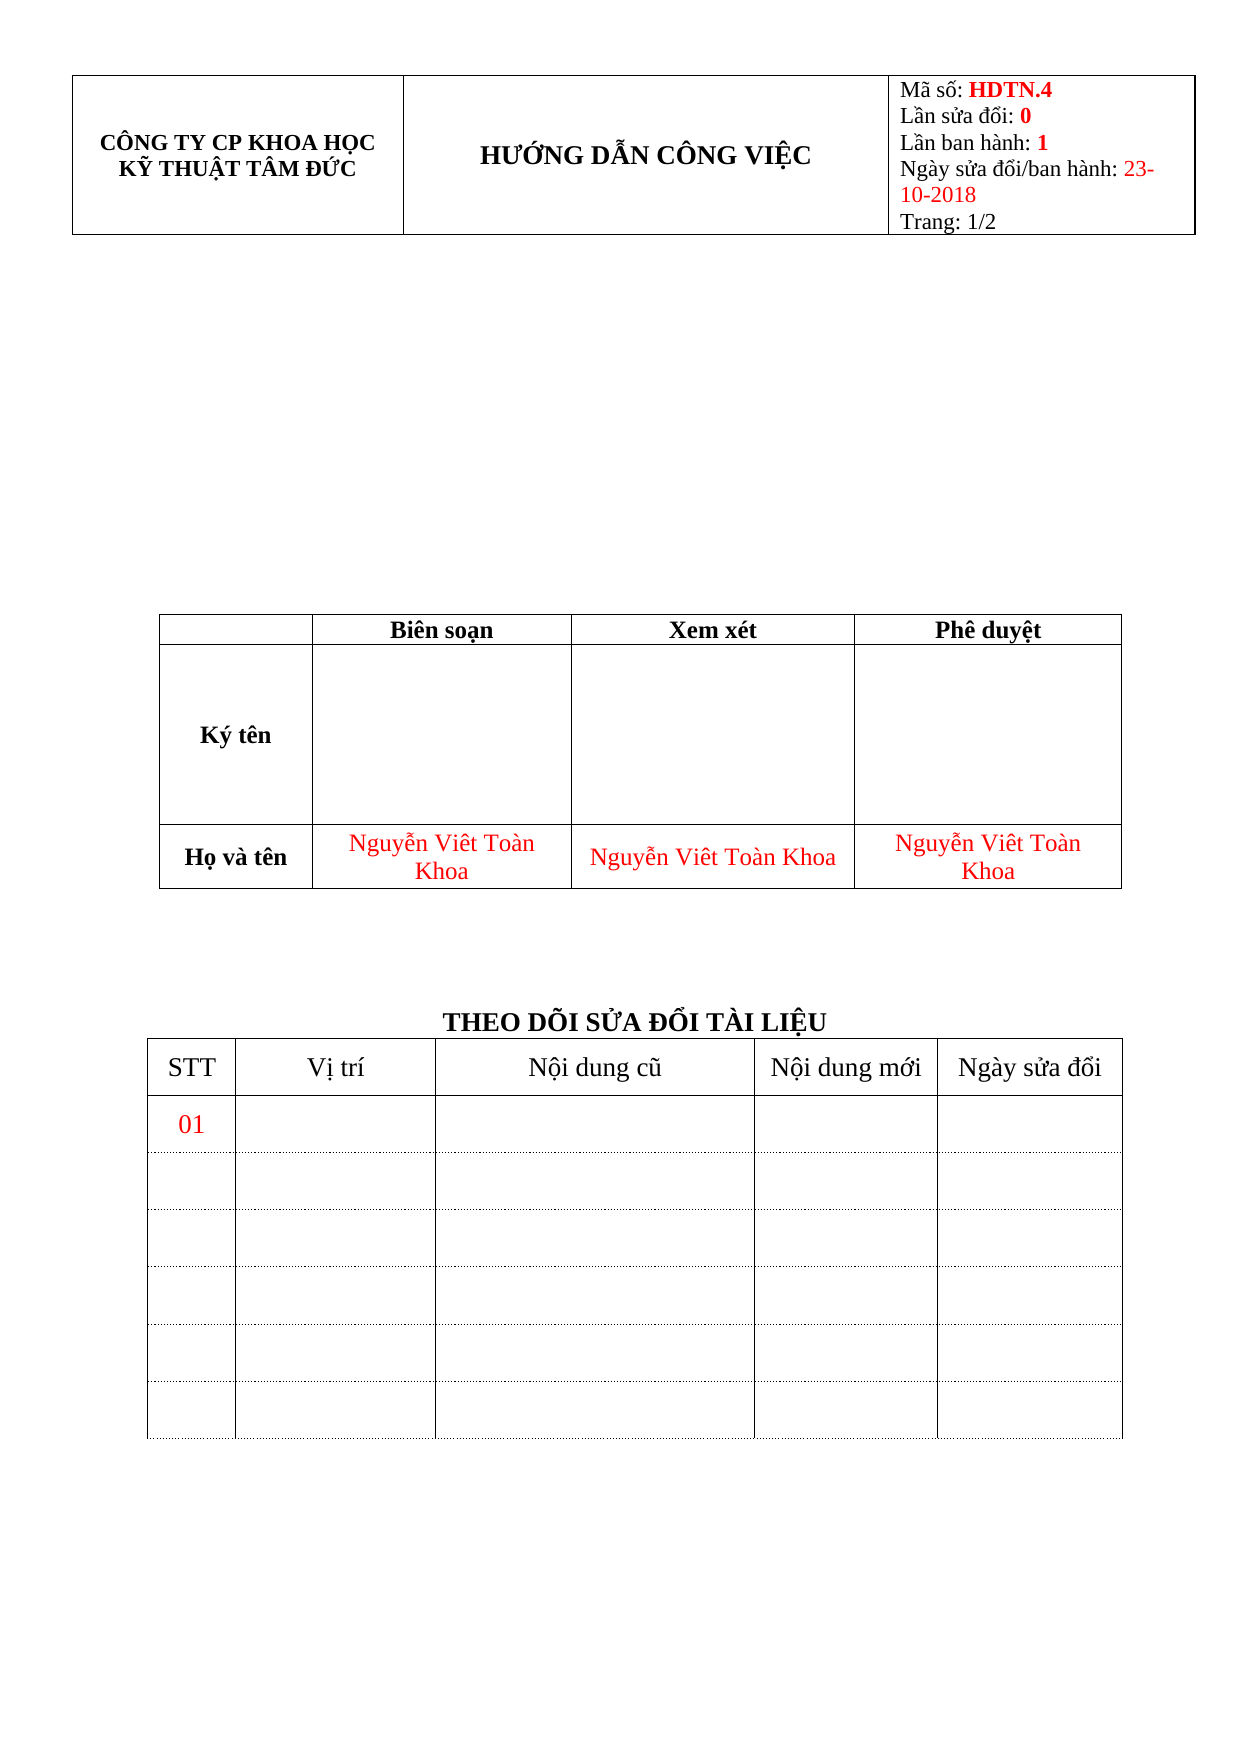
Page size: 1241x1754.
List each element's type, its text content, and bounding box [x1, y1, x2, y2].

table_cell [436, 1152, 754, 1209]
table_cell [755, 1381, 937, 1438]
table_cell [938, 1324, 1122, 1381]
table_cell [236, 1152, 435, 1209]
table_cell Nguyễn Viêt Toàn Khoa [855, 825, 1121, 888]
table_cell [436, 1266, 754, 1323]
table_header Nội dung cũ [436, 1039, 754, 1095]
table_header Xem xét [572, 615, 854, 643]
table_cell [436, 1324, 754, 1381]
table_cell [148, 1152, 235, 1209]
table_cell [938, 1152, 1122, 1209]
table_header Phê duyệt [855, 615, 1121, 643]
table_cell [436, 1096, 754, 1152]
table_cell [938, 1266, 1122, 1323]
table_cell [938, 1381, 1122, 1438]
table_cell [236, 1381, 435, 1438]
table_cell Nguyễn Viêt Toàn Khoa [572, 825, 854, 888]
table_header Biên soạn [313, 615, 571, 643]
table_cell [755, 1152, 937, 1209]
table_cell Nguyễn Viêt Toàn Khoa [313, 825, 571, 888]
table_cell [148, 1381, 235, 1438]
table_cell [436, 1209, 754, 1266]
table_cell Ký tên [160, 645, 312, 824]
table_cell [148, 1209, 235, 1266]
table_header Nội dung mới [755, 1039, 937, 1095]
table_cell [755, 1266, 937, 1323]
table_cell [855, 645, 1121, 824]
table_cell [313, 645, 571, 824]
table_cell [148, 1324, 235, 1381]
table_cell [236, 1266, 435, 1323]
table_cell [755, 1209, 937, 1266]
table_cell [436, 1381, 754, 1438]
table_cell [938, 1209, 1122, 1266]
table_cell [938, 1096, 1122, 1152]
table_cell [572, 645, 854, 824]
table_header Ngày sửa đổi [938, 1039, 1122, 1095]
table_cell [236, 1324, 435, 1381]
table_cell [755, 1324, 937, 1381]
table_header Vị trí [236, 1039, 435, 1095]
table_header STT [148, 1039, 235, 1095]
table_cell [755, 1096, 937, 1152]
table_header [160, 615, 312, 643]
table_cell [236, 1209, 435, 1266]
table_cell [236, 1096, 435, 1152]
table_cell 01 [148, 1096, 235, 1152]
table_cell [148, 1266, 235, 1323]
table_cell Họ và tên [160, 825, 312, 888]
text THEO DÕI SỬA ĐỔI TÀI LIỆU [148, 1006, 1122, 1037]
